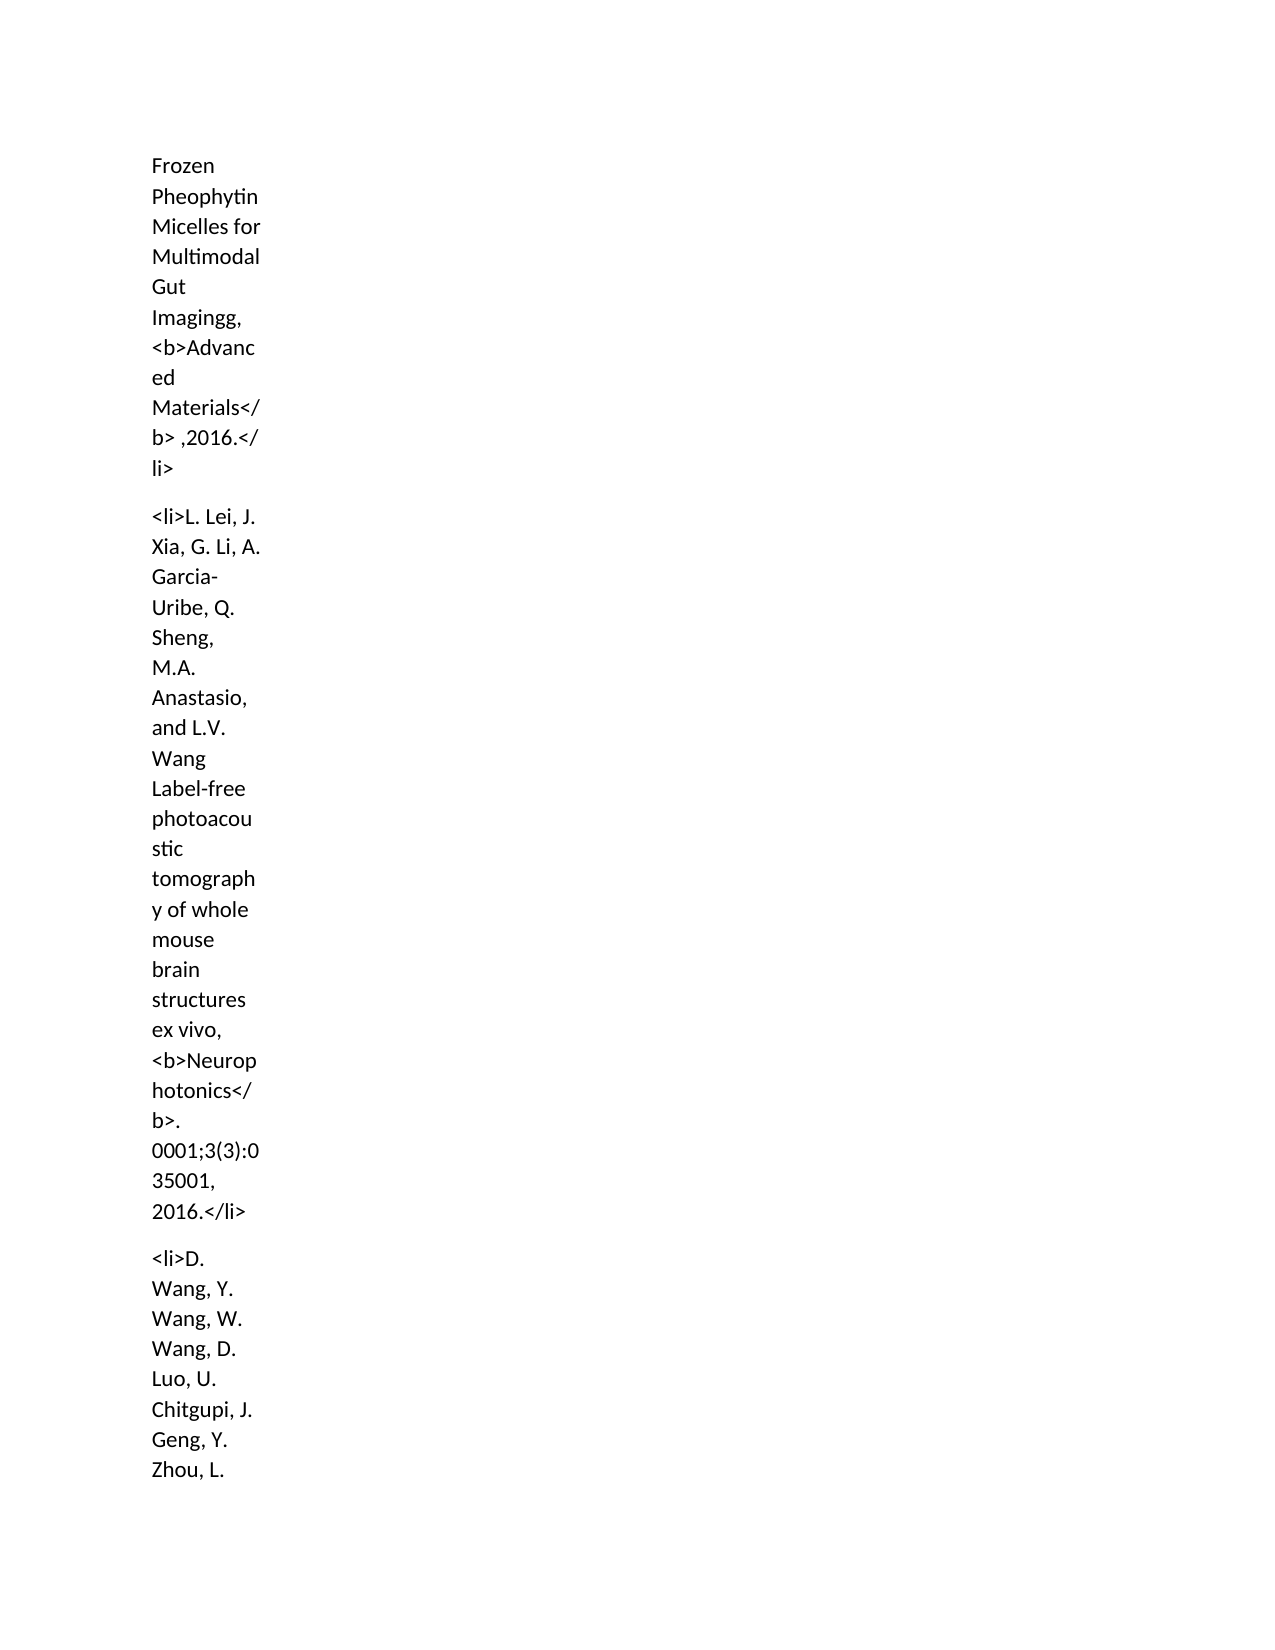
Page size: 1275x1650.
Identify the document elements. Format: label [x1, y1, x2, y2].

table_cell [150, 500, 262, 1483]
table_cell [150, 150, 262, 500]
